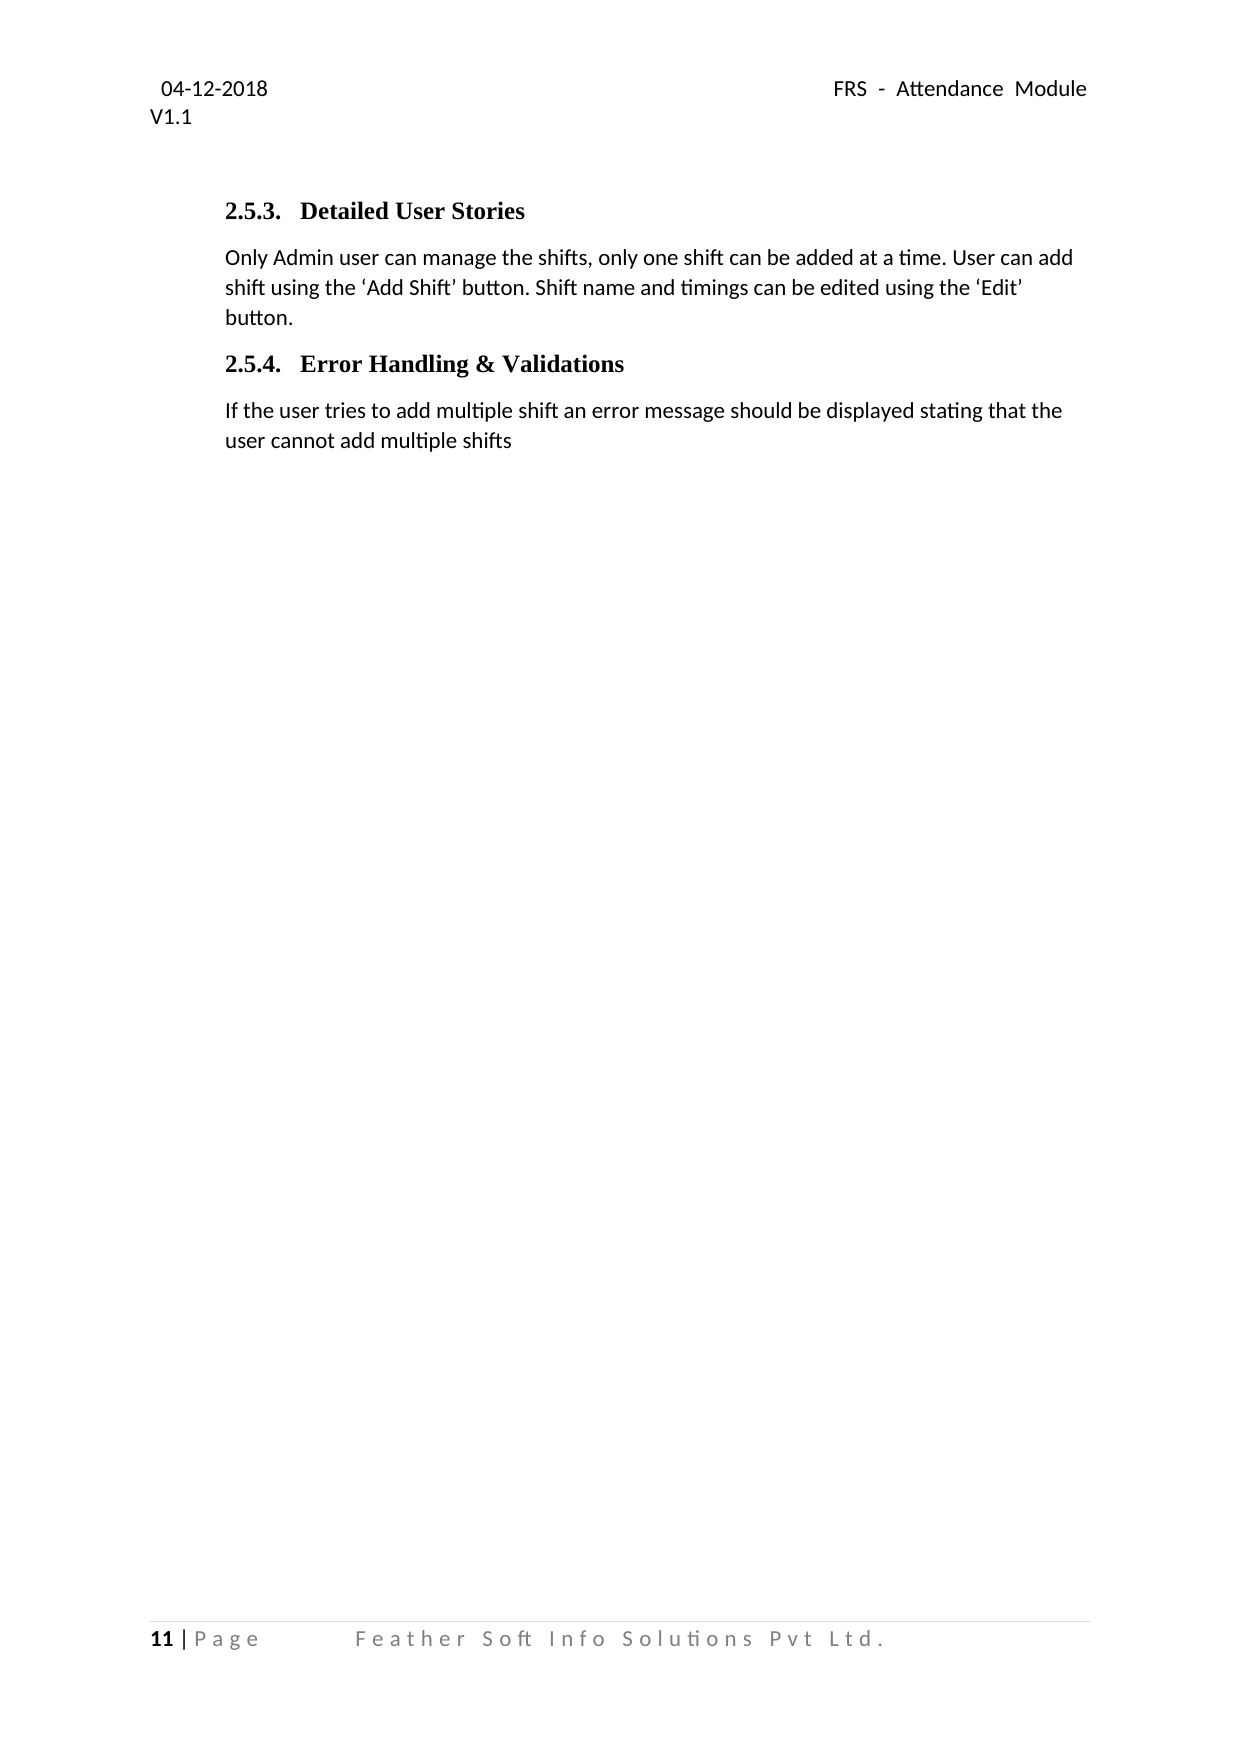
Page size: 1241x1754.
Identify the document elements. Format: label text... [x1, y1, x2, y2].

subtitle Detailed User Stories [225, 196, 1090, 225]
subtitle Error Handling & Validations [225, 349, 1090, 378]
text If the user tries to add multiple shift an error message should be displayed stating that the user cannot add multiple shifts [225, 396, 1090, 454]
text Only Admin user can manage the shifts, only one shift can be added at a time. User can add shift using the ‘Add Shift’ button. Shift name and timings can be edited using the ‘Edit’ button. [225, 243, 1090, 331]
